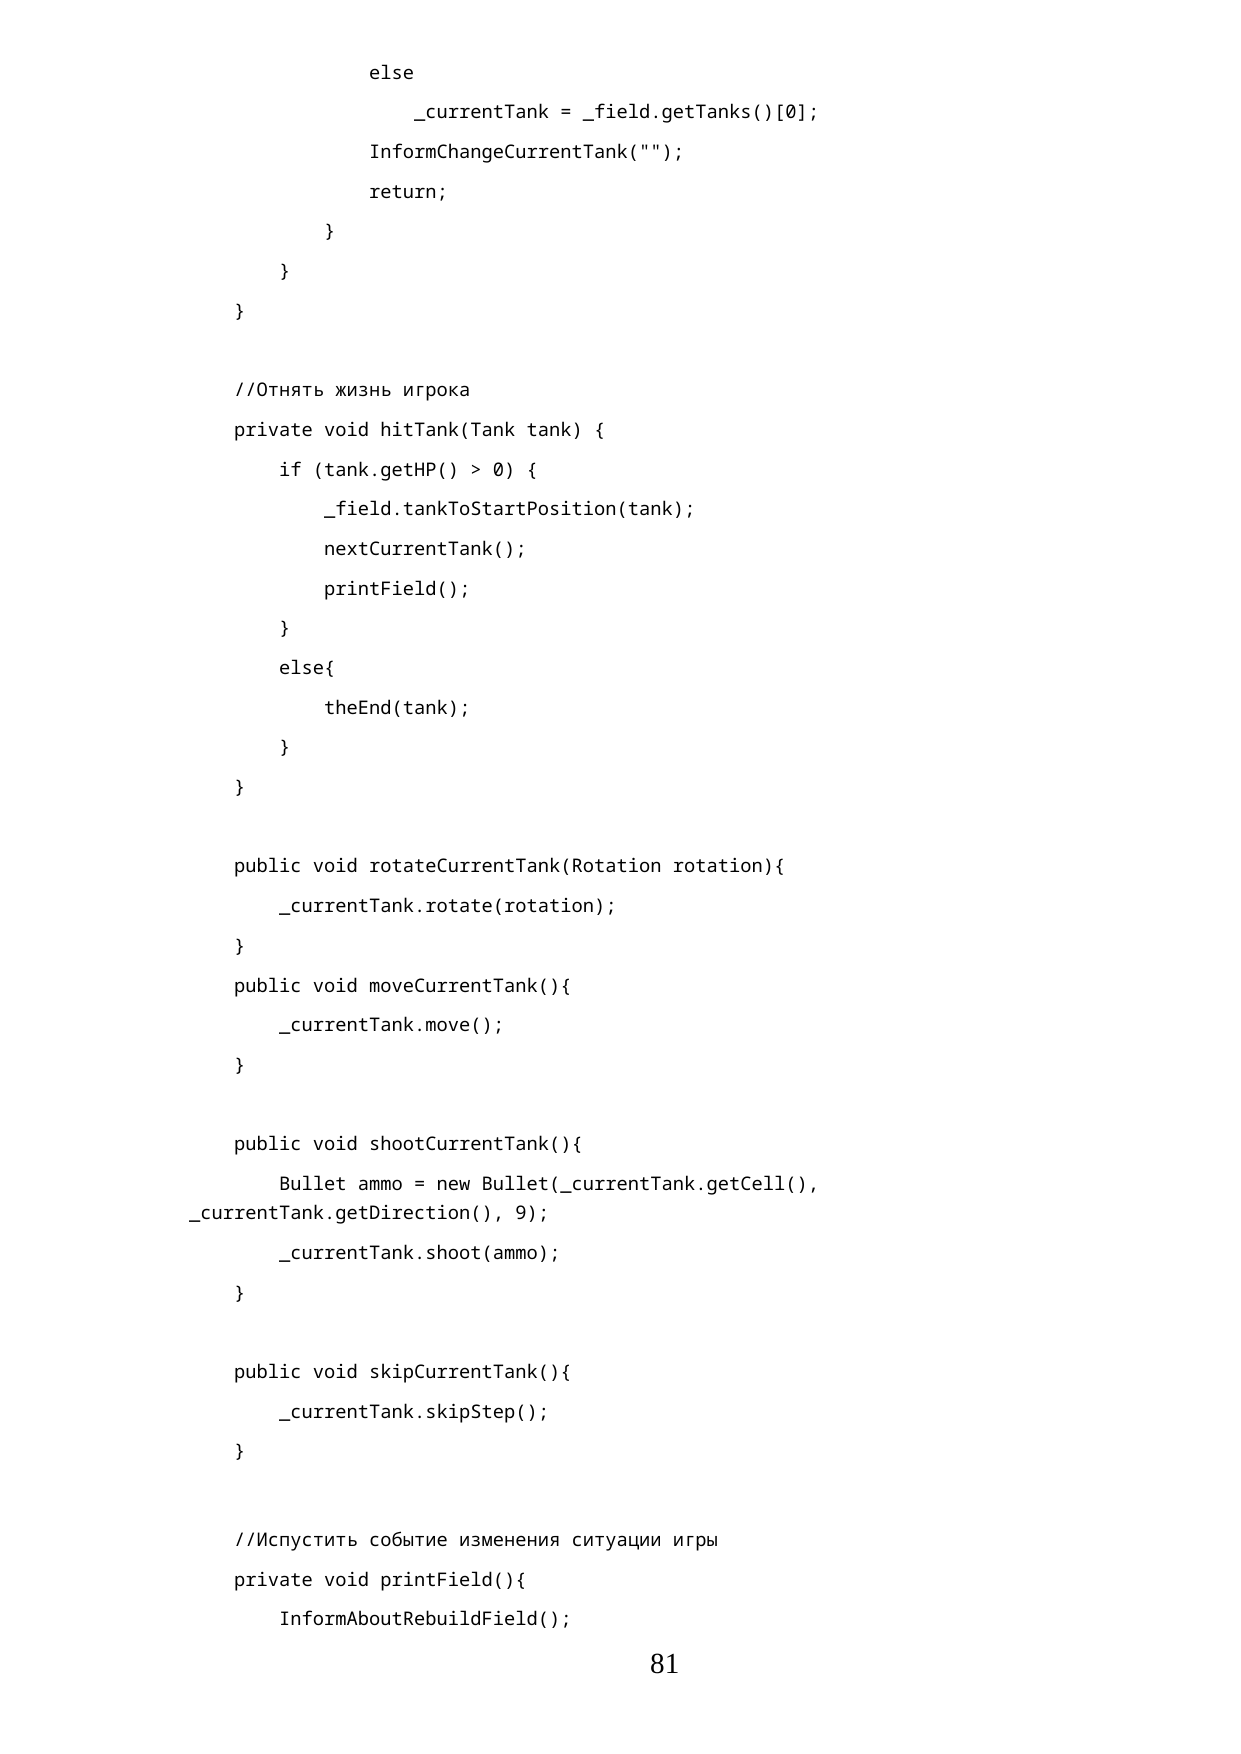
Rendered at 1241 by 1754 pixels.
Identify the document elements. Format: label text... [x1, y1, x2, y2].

text //Отнять жизнь игрока [189, 377, 1122, 402]
text public void shootCurrentTank(){ [189, 1131, 1122, 1156]
text } [189, 257, 1122, 283]
text } [189, 297, 1122, 323]
text public void rotateCurrentTank(Rotation rotation){ [189, 853, 1122, 878]
text theEnd(tank); [189, 694, 1122, 719]
text } [189, 1051, 1122, 1077]
text if (tank.getHP() > 0) { [189, 456, 1122, 481]
text InformChangeCurrentTank(""); [189, 138, 1122, 164]
text } [189, 1279, 1122, 1304]
text _currentTank.shoot(ammo); [189, 1239, 1122, 1265]
text //Испустить событие изменения ситуации игры [189, 1526, 1122, 1552]
text } [189, 932, 1122, 958]
text private void printField(){ [189, 1566, 1122, 1592]
text _currentTank = _field.getTanks()[0]; [189, 99, 1122, 124]
text return; [189, 178, 1122, 204]
text _currentTank.skipStep(); [189, 1398, 1122, 1423]
text } [189, 218, 1122, 243]
text public void moveCurrentTank(){ [189, 972, 1122, 997]
text _currentTank.move(); [189, 1012, 1122, 1037]
text else{ [189, 654, 1122, 680]
text } [189, 615, 1122, 640]
text public void skipCurrentTank(){ [189, 1358, 1122, 1384]
text private void hitTank(Tank tank) { [189, 416, 1122, 442]
text nextCurrentTank(); [189, 535, 1122, 561]
text _field.tankToStartPosition(tank); [189, 496, 1122, 521]
text _currentTank.rotate(rotation); [189, 892, 1122, 918]
text } [189, 773, 1122, 799]
text InformAboutRebuildField(); [189, 1606, 1122, 1631]
text else [189, 59, 1122, 84]
text } [189, 734, 1122, 759]
text Bullet ammo = new Bullet(_currentTank.getCell(), _currentTank.getDirection(), 9); [189, 1170, 1122, 1225]
text printField(); [189, 575, 1122, 601]
text } [189, 1438, 1122, 1463]
